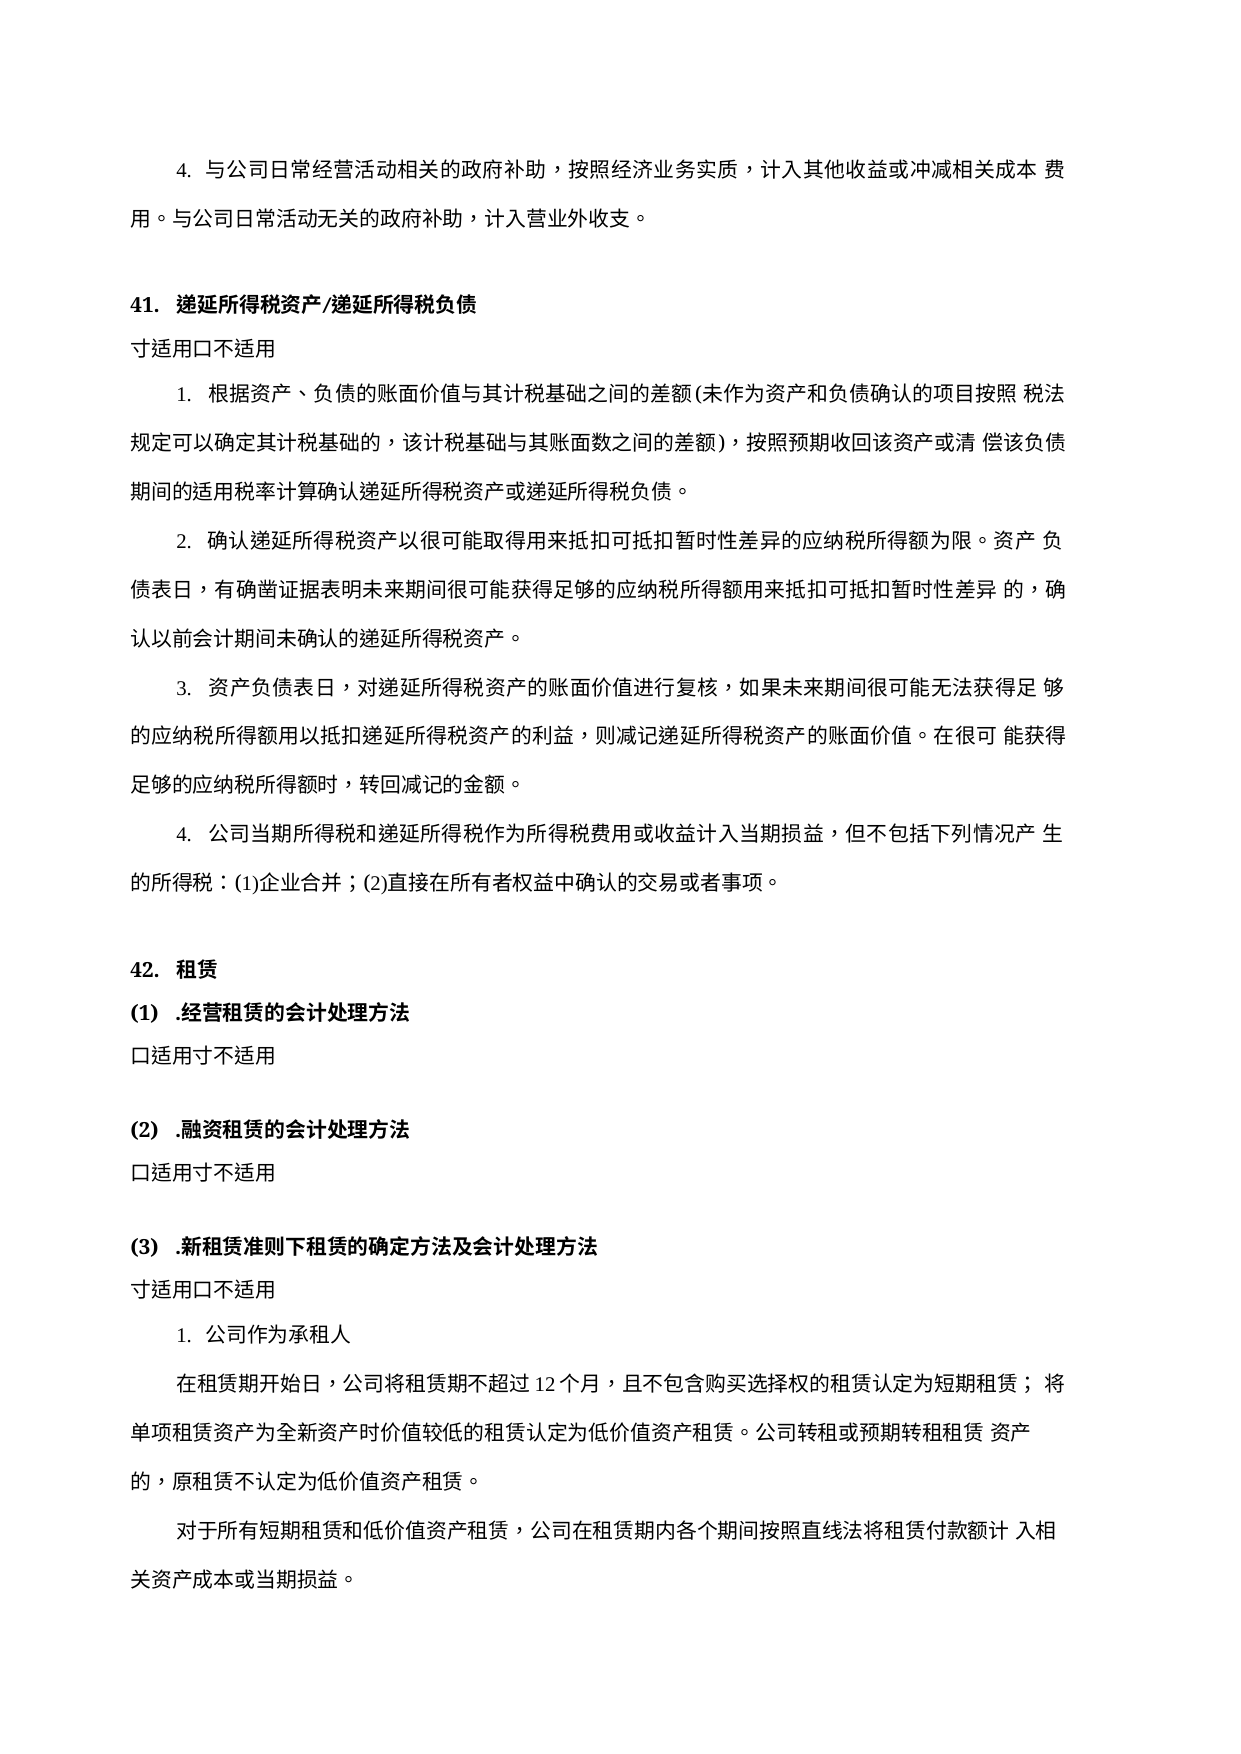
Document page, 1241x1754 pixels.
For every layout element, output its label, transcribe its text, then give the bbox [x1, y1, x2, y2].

list 根据资产、负债的账面价值与其计税基础之间的差额(未作为资产和负债确认的项目按照 税法规定可以确定其计税基础的，该计税基础与其账面数之间的差额)，按照预期收回该资产或清 偿该负债期间的适用税率计算确认递延所得税资产或递延所得税负债。 [130, 362, 1067, 509]
subtitle 递延所得税资产/递延所得税负债 [130, 291, 1067, 319]
list 与公司日常经营活动相关的政府补助，按照经济业务实质，计入其他收益或冲减相关成本 费用。与公司日常活动无关的政府补助，计入营业外收支。 [130, 138, 1067, 236]
text 口适用寸不适用 [130, 1158, 1067, 1187]
list 公司作为承租人 [130, 1304, 1067, 1353]
subtitle 租赁 [130, 955, 1067, 983]
subtitle .经营租赁的会计处理方法 [130, 998, 1067, 1026]
text 口适用寸不适用 [130, 1041, 1067, 1069]
list 确认递延所得税资产以很可能取得用来抵扣可抵扣暂时性差异的应纳税所得额为限。资产 负债表日，有确凿证据表明未来期间很可能获得足够的应纳税所得额用来抵扣可抵扣暂时性差异 的，确认以前会计期间未确认的递延所得税资产。 [130, 509, 1067, 656]
text 在租赁期开始日，公司将租赁期不超过12个月，且不包含购买选择权的租赁认定为短期租赁； 将单项租赁资产为全新资产时价值较低的租赁认定为低价值资产租赁。公司转租或预期转租租赁 资产的，原租赁不认定为低价值资产租赁。 [130, 1353, 1067, 1499]
subtitle .融资租赁的会计处理方法 [130, 1115, 1067, 1143]
subtitle .新租赁准则下租赁的确定方法及会计处理方法 [130, 1232, 1067, 1261]
text 对于所有短期租赁和低价值资产租赁，公司在租赁期内各个期间按照直线法将租赁付款额计 入相关资产成本或当期损益。 [130, 1499, 1067, 1597]
text 寸适用口不适用 [130, 334, 1067, 362]
text 寸适用口不适用 [130, 1275, 1067, 1304]
list 公司当期所得税和递延所得税作为所得税费用或收益计入当期损益，但不包括下列情况产 生的所得税：(1)企业合并；(2)直接在所有者权益中确认的交易或者事项。 [130, 803, 1067, 901]
list 资产负债表日，对递延所得税资产的账面价值进行复核，如果未来期间很可能无法获得足 够的应纳税所得额用以抵扣递延所得税资产的利益，则减记递延所得税资产的账面价值。在很可 能获得足够的应纳税所得额时，转回减记的金额。 [130, 656, 1067, 803]
